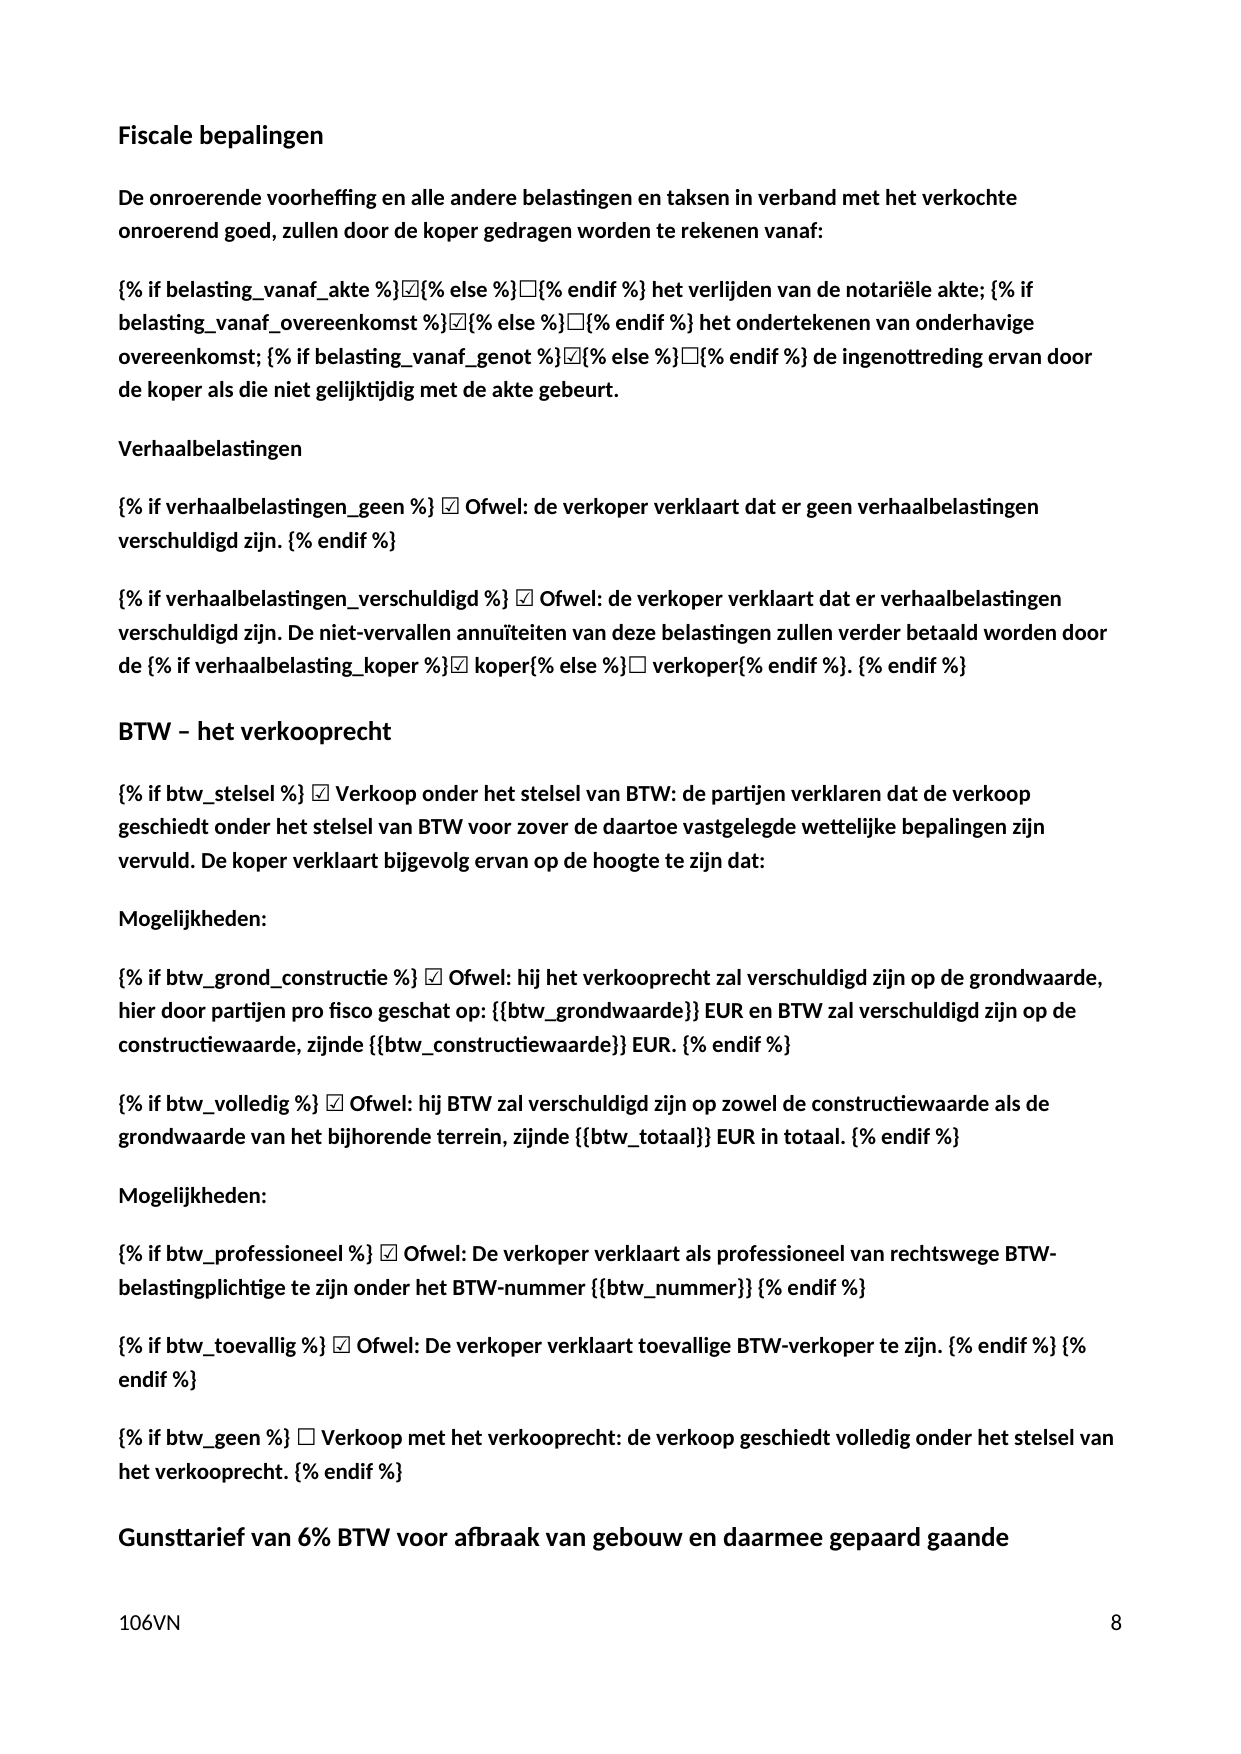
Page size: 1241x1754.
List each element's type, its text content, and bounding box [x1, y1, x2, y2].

text {% if btw_stelsel %} ☑ Verkoop onder het stelsel van BTW: de partijen verklaren dat de verkoop geschiedt onder het stelsel van BTW voor zover de daartoe vastgelegde wettelijke bepalingen zijn vervuld. De koper verklaart bijgevolg ervan op de hoogte te zijn dat: [118, 779, 1122, 874]
subtitle Fiscale bepalingen [118, 118, 1122, 151]
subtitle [118, 1520, 1122, 1553]
text {% if btw_professioneel %} ☑ Ofwel: De verkoper verklaart als professioneel van rechtswege BTW-belastingplichtige te zijn onder het BTW-nummer {{btw_nummer}} {% endif %} [118, 1239, 1122, 1301]
text Mogelijkheden: [118, 1181, 1122, 1209]
text {% if btw_toevallig %} ☑ Ofwel: De verkoper verklaart toevallige BTW-verkoper te zijn. {% endif %} {% endif %} [118, 1331, 1122, 1393]
text {% if belasting_vanaf_akte %}☑{% else %}☐{% endif %} het verlijden van de notariële akte; {% if belasting_vanaf_overeenkomst %}☑{% else %}☐{% endif %} het ondertekenen van onderhavige overeenkomst; {% if belasting_vanaf_genot %}☑{% else %}☐{% endif %} de ingenottreding ervan door de koper als die niet gelijktijdig met de akte gebeurt. [118, 275, 1122, 403]
text {% if btw_grond_constructie %} ☑ Ofwel: hij het verkooprecht zal verschuldigd zijn op de grondwaarde, hier door partijen pro fisco geschat op: {{btw_grondwaarde}} EUR en BTW zal verschuldigd zijn op de constructiewaarde, zijnde {{btw_constructiewaarde}} EUR. {% endif %} [118, 963, 1122, 1058]
text De onroerende voorheffing en alle andere belastingen en taksen in verband met het verkochte onroerend goed, zullen door de koper gedragen worden te rekenen vanaf: [118, 183, 1122, 244]
text {% if btw_volledig %} ☑ Ofwel: hij BTW zal verschuldigd zijn op zowel de constructiewaarde als de grondwaarde van het bijhorende terrein, zijnde {{btw_totaal}} EUR in totaal. {% endif %} [118, 1089, 1122, 1150]
text {% if verhaalbelastingen_geen %} ☑ Ofwel: de verkoper verklaart dat er geen verhaalbelastingen verschuldigd zijn. {% endif %} [118, 492, 1122, 554]
text Verhaalbelastingen [118, 434, 1122, 462]
subtitle BTW – het verkooprecht [118, 714, 1122, 747]
text Mogelijkheden: [118, 904, 1122, 933]
text {% if verhaalbelastingen_verschuldigd %} ☑ Ofwel: de verkoper verklaart dat er verhaalbelastingen verschuldigd zijn. De niet-vervallen annuïteiten van deze belastingen zullen verder betaald worden door de {% if verhaalbelasting_koper %}☑ koper{% else %}☐ verkoper{% endif %}. {% endif %} [118, 584, 1122, 680]
text {% if btw_geen %} ☐ Verkoop met het verkooprecht: de verkoop geschiedt volledig onder het stelsel van het verkooprecht. {% endif %} [118, 1423, 1122, 1485]
